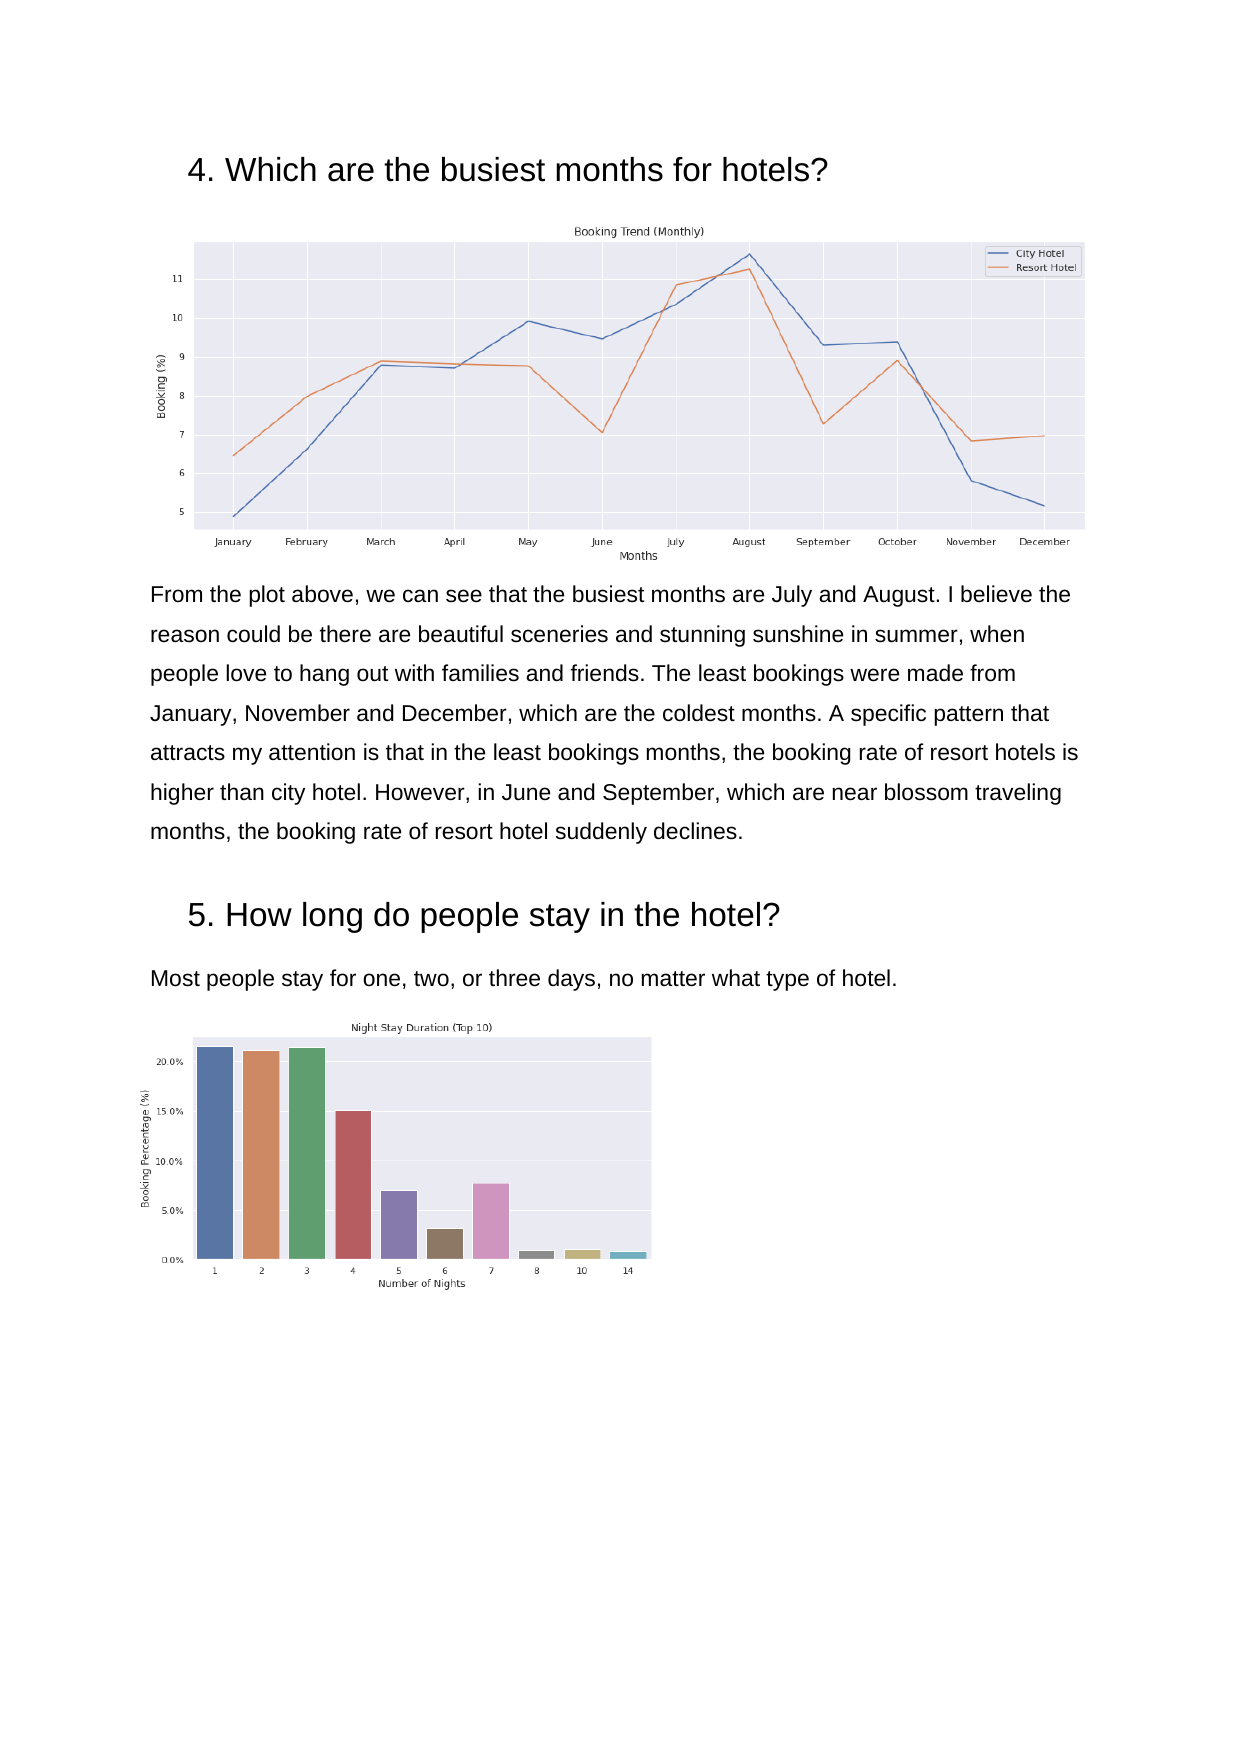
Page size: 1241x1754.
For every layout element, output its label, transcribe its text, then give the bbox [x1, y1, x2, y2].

picture [150, 220, 1091, 568]
subtitle Which are the busiest months for hotels? [187, 150, 1090, 188]
subtitle How long do people stay in the hotel? [187, 895, 1090, 933]
picture [136, 1017, 656, 1295]
text Most people stay for one, two, or three days, no matter what type of hotel. [150, 965, 1090, 991]
text From the plot above, we can see that the busiest months are July and August. I believe the reason could be there are beautiful sceneries and stunning sunshine in summer, when people love to hang out with families and friends. The least bookings were made from January, November and December, which are the coldest months. A specific pattern that attracts my attention is that in the least bookings months, the booking rate of resort hotels is higher than city hotel. However, in June and September, which are near blossom traveling months, the booking rate of resort hotel suddenly declines. [150, 581, 1090, 844]
